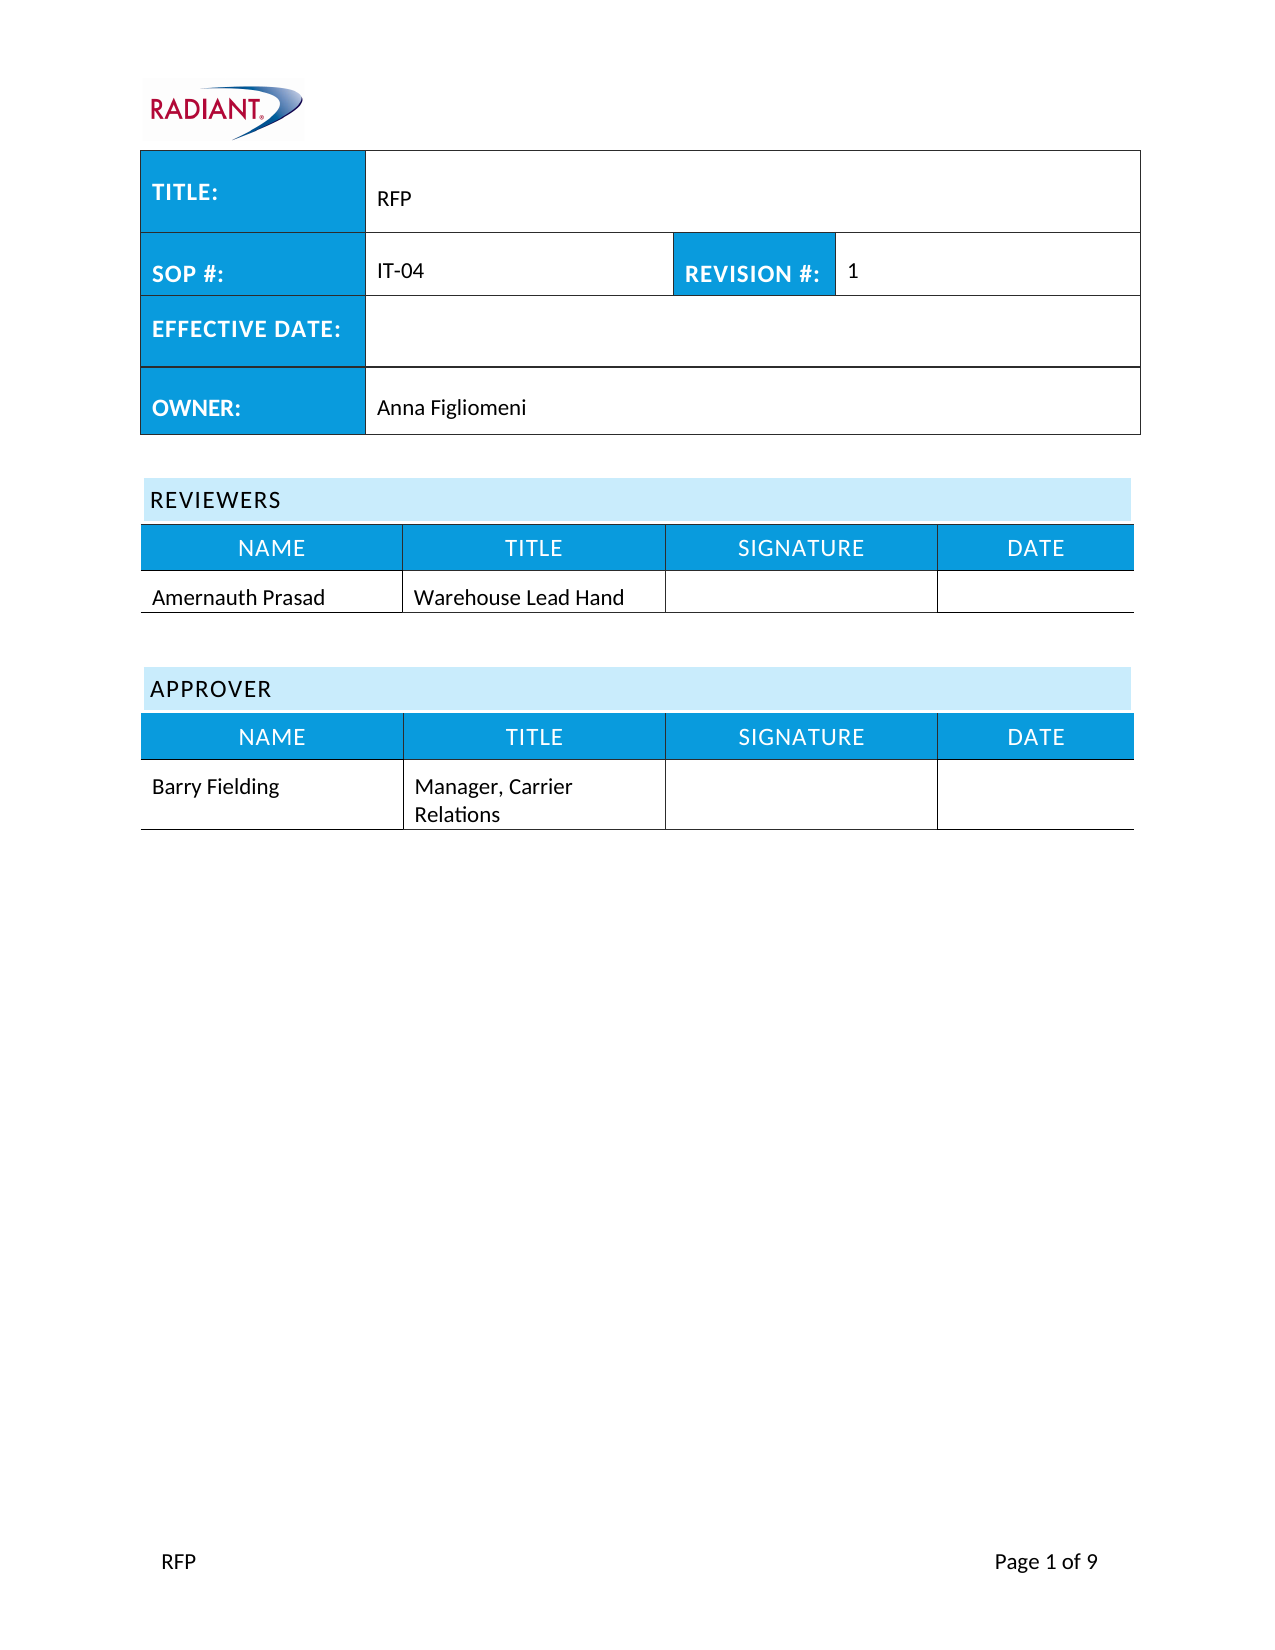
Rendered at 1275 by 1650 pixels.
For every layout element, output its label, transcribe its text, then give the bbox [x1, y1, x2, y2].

table_header sIGNATURE [666, 525, 937, 570]
table_cell Warehouse Lead Hand [403, 571, 665, 612]
table_header TITLE: [141, 151, 365, 232]
table_cell OWNER: [141, 368, 365, 434]
table_cell Manager, Carrier Relations [404, 760, 665, 828]
subtitle APPROVER [150, 673, 1125, 704]
picture [142, 78, 305, 141]
subtitle REVIEWERS [150, 484, 1125, 515]
table_header RFP [366, 151, 1140, 232]
table_cell [366, 296, 1140, 366]
table_cell Anna Figliomeni [366, 368, 1140, 434]
table_header dATE [938, 713, 1134, 759]
table_cell [938, 760, 1134, 828]
table_cell [938, 571, 1134, 612]
table_cell [666, 571, 937, 612]
table_header tITLE [404, 713, 665, 759]
table_cell sop #: [141, 233, 365, 295]
table_cell [666, 760, 937, 828]
table_cell revision #: [674, 233, 835, 295]
table_cell EFFECTIVE DATE: [141, 296, 365, 366]
table_header tITLE [403, 525, 665, 570]
table_header Name [141, 713, 403, 759]
table_cell Barry Fielding [141, 760, 403, 828]
table_header Name [141, 525, 402, 570]
table_cell Amernauth Prasad [141, 571, 402, 612]
table_header sIGNATURE [666, 713, 937, 759]
table_cell IT-04 [366, 233, 673, 295]
table_cell 1 [836, 233, 1140, 295]
table_header dATE [938, 525, 1134, 570]
